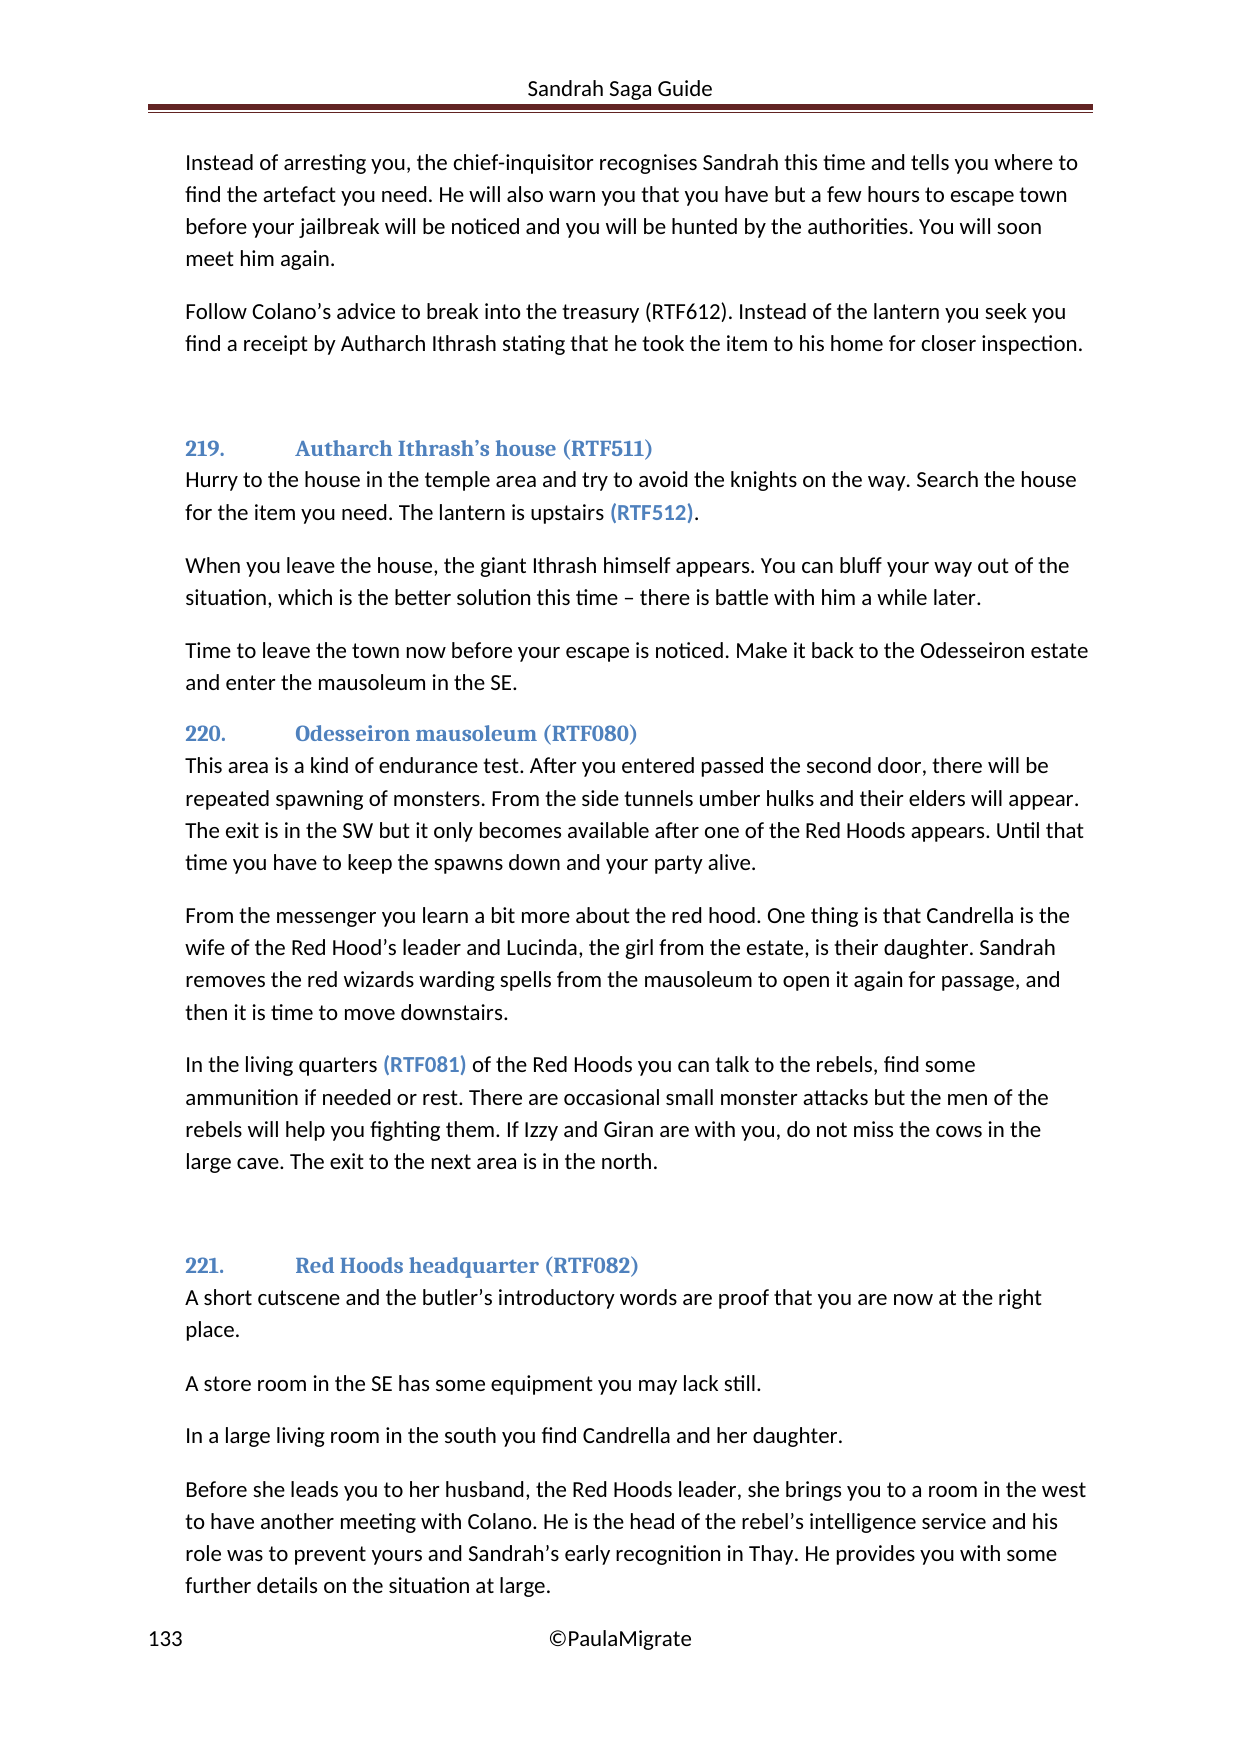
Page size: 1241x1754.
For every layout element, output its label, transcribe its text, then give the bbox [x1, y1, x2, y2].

text In a large living room in the south you find Candrella and her daughter. [185, 1422, 1093, 1450]
text A short cutscene and the butler’s introductory words are proof that you are now at the right place. [185, 1283, 1093, 1344]
subtitle Autharch Ithrash’s house (RTF511) [185, 435, 1093, 462]
text Instead of arresting you, the chief-inquisitor recognises Sandrah this time and tells you where to find the artefact you need. He will also warn you that you have but a few hours to escape town before your jailbreak will be noticed and you will be hunted by the authorities. You will soon meet him again. [185, 148, 1093, 272]
subtitle Odesseiron mausoleum (RTF080) [185, 721, 1093, 748]
text Time to leave the town now before your escape is noticed. Make it back to the Odesseiron estate and enter the mausoleum in the SE. [185, 636, 1093, 696]
text From the messenger you learn a bit more about the red hood. One thing is that Candrella is the wife of the Red Hood’s leader and Lucinda, the girl from the estate, is their daughter. Sandrah removes the red wizards warding spells from the mausoleum to open it again for passage, and then it is time to move downstairs. [185, 901, 1093, 1026]
text In the living quarters (RTF081) of the Red Hoods you can talk to the rebels, find some ammunition if needed or rest. There are occasional small monster attacks but the men of the rebels will help you fighting them. If Izzy and Giran are with you, do not miss the cows in the large cave. The exit to the next area is in the north. [185, 1051, 1093, 1175]
text When you leave the house, the giant Ithrash himself appears. You can bluff your way out of the situation, which is the better solution this time – there is battle with him a while later. [185, 551, 1093, 611]
text Follow Colano’s advice to break into the treasury (RTF612). Instead of the lantern you seek you find a receipt by Autharch Ithrash stating that he took the item to his home for closer inspection. [185, 297, 1093, 357]
text Hurry to the house in the temple area and try to avoid the knights on the way. Search the house for the item you need. The lantern is upstairs (RTF512). [185, 466, 1093, 526]
subtitle Red Hoods headquarter (RTF082) [185, 1253, 1093, 1279]
text This area is a kind of endurance test. After you entered passed the second door, there will be repeated spawning of monsters. From the side tunnels umber hulks and their elders will appear. The exit is in the SW but it only becomes available after one of the Red Hoods appears. Until that time you have to keep the spawns down and your party alive. [185, 751, 1093, 876]
text Before she leads you to her husband, the Red Hoods leader, she brings you to a room in the west to have another meeting with Colano. He is the head of the rebel’s intelligence service and his role was to prevent yours and Sandrah’s early recognition in Thay. He provides you with some further details on the situation at large. [185, 1475, 1093, 1599]
text A store room in the SE has some equipment you may lack still. [185, 1369, 1093, 1397]
